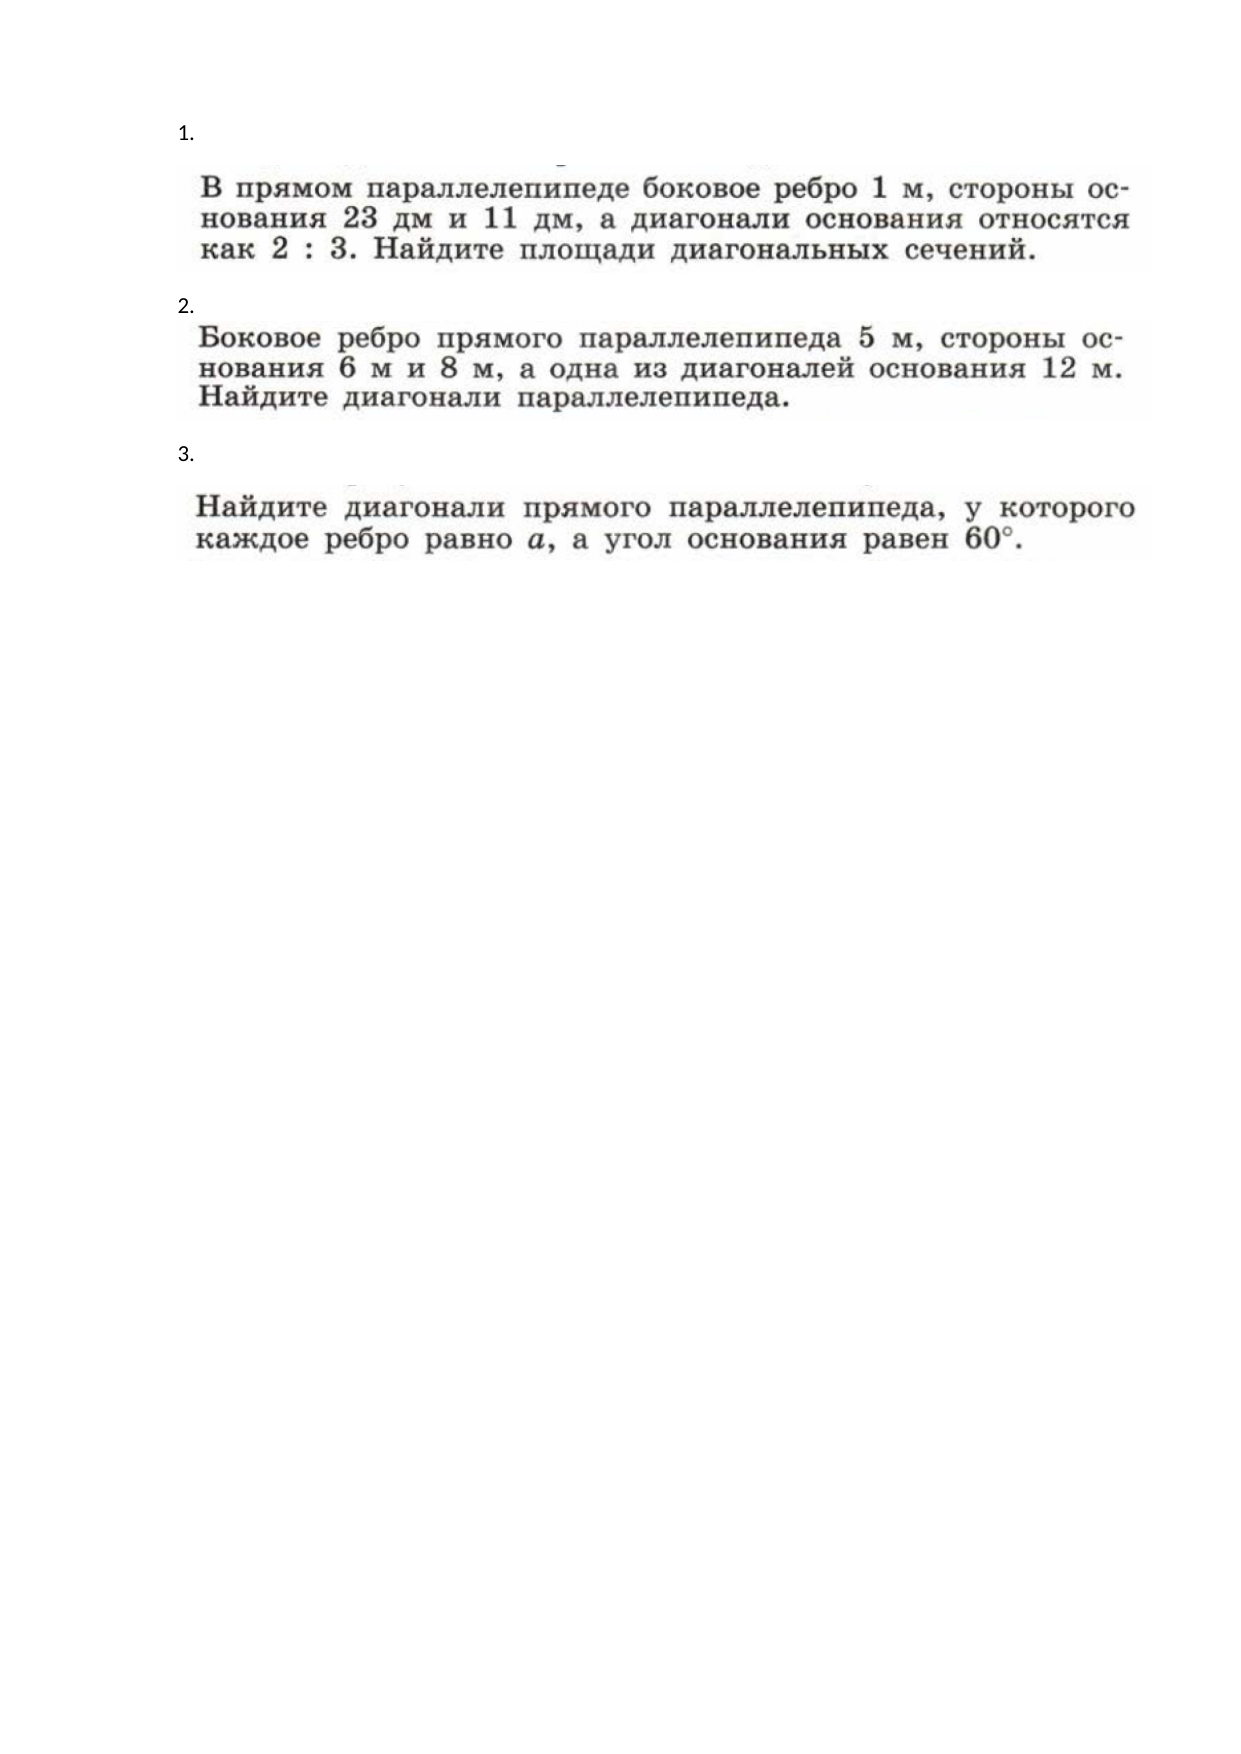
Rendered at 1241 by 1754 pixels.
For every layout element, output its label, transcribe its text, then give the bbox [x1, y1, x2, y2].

text 2. [177, 291, 1152, 321]
text 1. [177, 118, 1152, 146]
text 3. [177, 439, 1152, 467]
